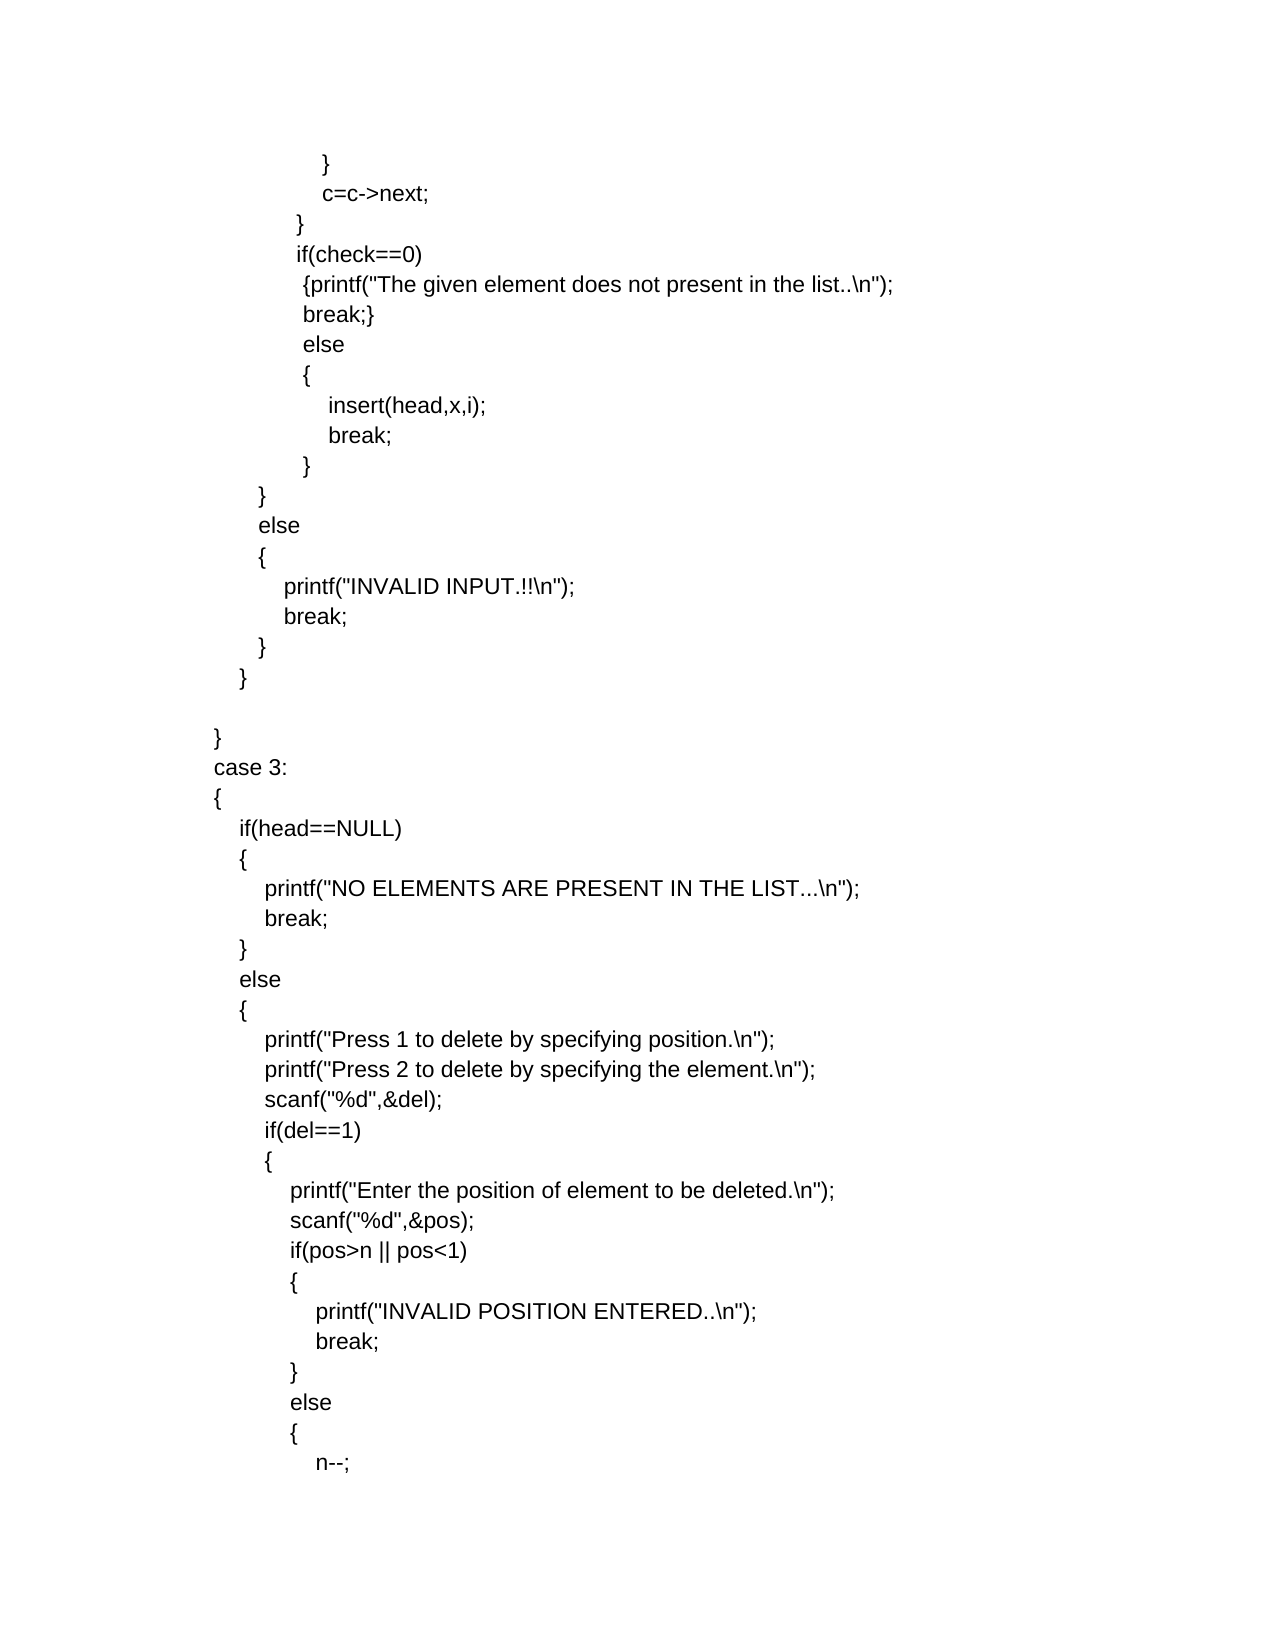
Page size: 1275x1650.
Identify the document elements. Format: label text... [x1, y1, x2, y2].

text else [150, 331, 1125, 358]
text scanf("%d",&del); [150, 1086, 1125, 1113]
text } [150, 210, 1125, 237]
text else [150, 512, 1125, 539]
text } [150, 1358, 1125, 1385]
text printf("Press 1 to delete by specifying position.\n"); [150, 1026, 1125, 1052]
text { [150, 1268, 1125, 1294]
text printf("NO ELEMENTS ARE PRESENT IN THE LIST...\n"); [150, 875, 1125, 901]
text scanf("%d",&pos); [150, 1207, 1125, 1234]
text printf("INVALID INPUT.!!\n"); [150, 573, 1125, 599]
text } [150, 663, 1125, 690]
text } [150, 482, 1125, 509]
text } [150, 452, 1125, 478]
text else [150, 1388, 1125, 1415]
text } [150, 633, 1125, 660]
text printf("INVALID POSITION ENTERED..\n"); [150, 1298, 1125, 1324]
text { [150, 784, 1125, 811]
text break;} [150, 301, 1125, 327]
text n--; [150, 1449, 1125, 1475]
text } [150, 935, 1125, 962]
text {printf("The given element does not present in the list..\n"); [150, 271, 1125, 297]
text break; [150, 905, 1125, 932]
text if(head==NULL) [150, 814, 1125, 841]
text } [150, 724, 1125, 750]
text if(del==1) [150, 1117, 1125, 1143]
text { [150, 1147, 1125, 1173]
text insert(head,x,i); [150, 392, 1125, 418]
text else [150, 966, 1125, 992]
text if(check==0) [150, 241, 1125, 267]
text { [150, 361, 1125, 388]
text } [150, 150, 1125, 176]
text break; [150, 603, 1125, 629]
text break; [150, 422, 1125, 448]
text { [150, 845, 1125, 871]
text printf("Press 2 to delete by specifying the element.\n"); [150, 1056, 1125, 1083]
text printf("Enter the position of element to be deleted.\n"); [150, 1177, 1125, 1203]
text c=c->next; [150, 180, 1125, 207]
text { [150, 996, 1125, 1022]
text if(pos>n || pos<1) [150, 1237, 1125, 1264]
text { [150, 1419, 1125, 1445]
text { [150, 543, 1125, 569]
text case 3: [150, 754, 1125, 781]
text break; [150, 1328, 1125, 1354]
